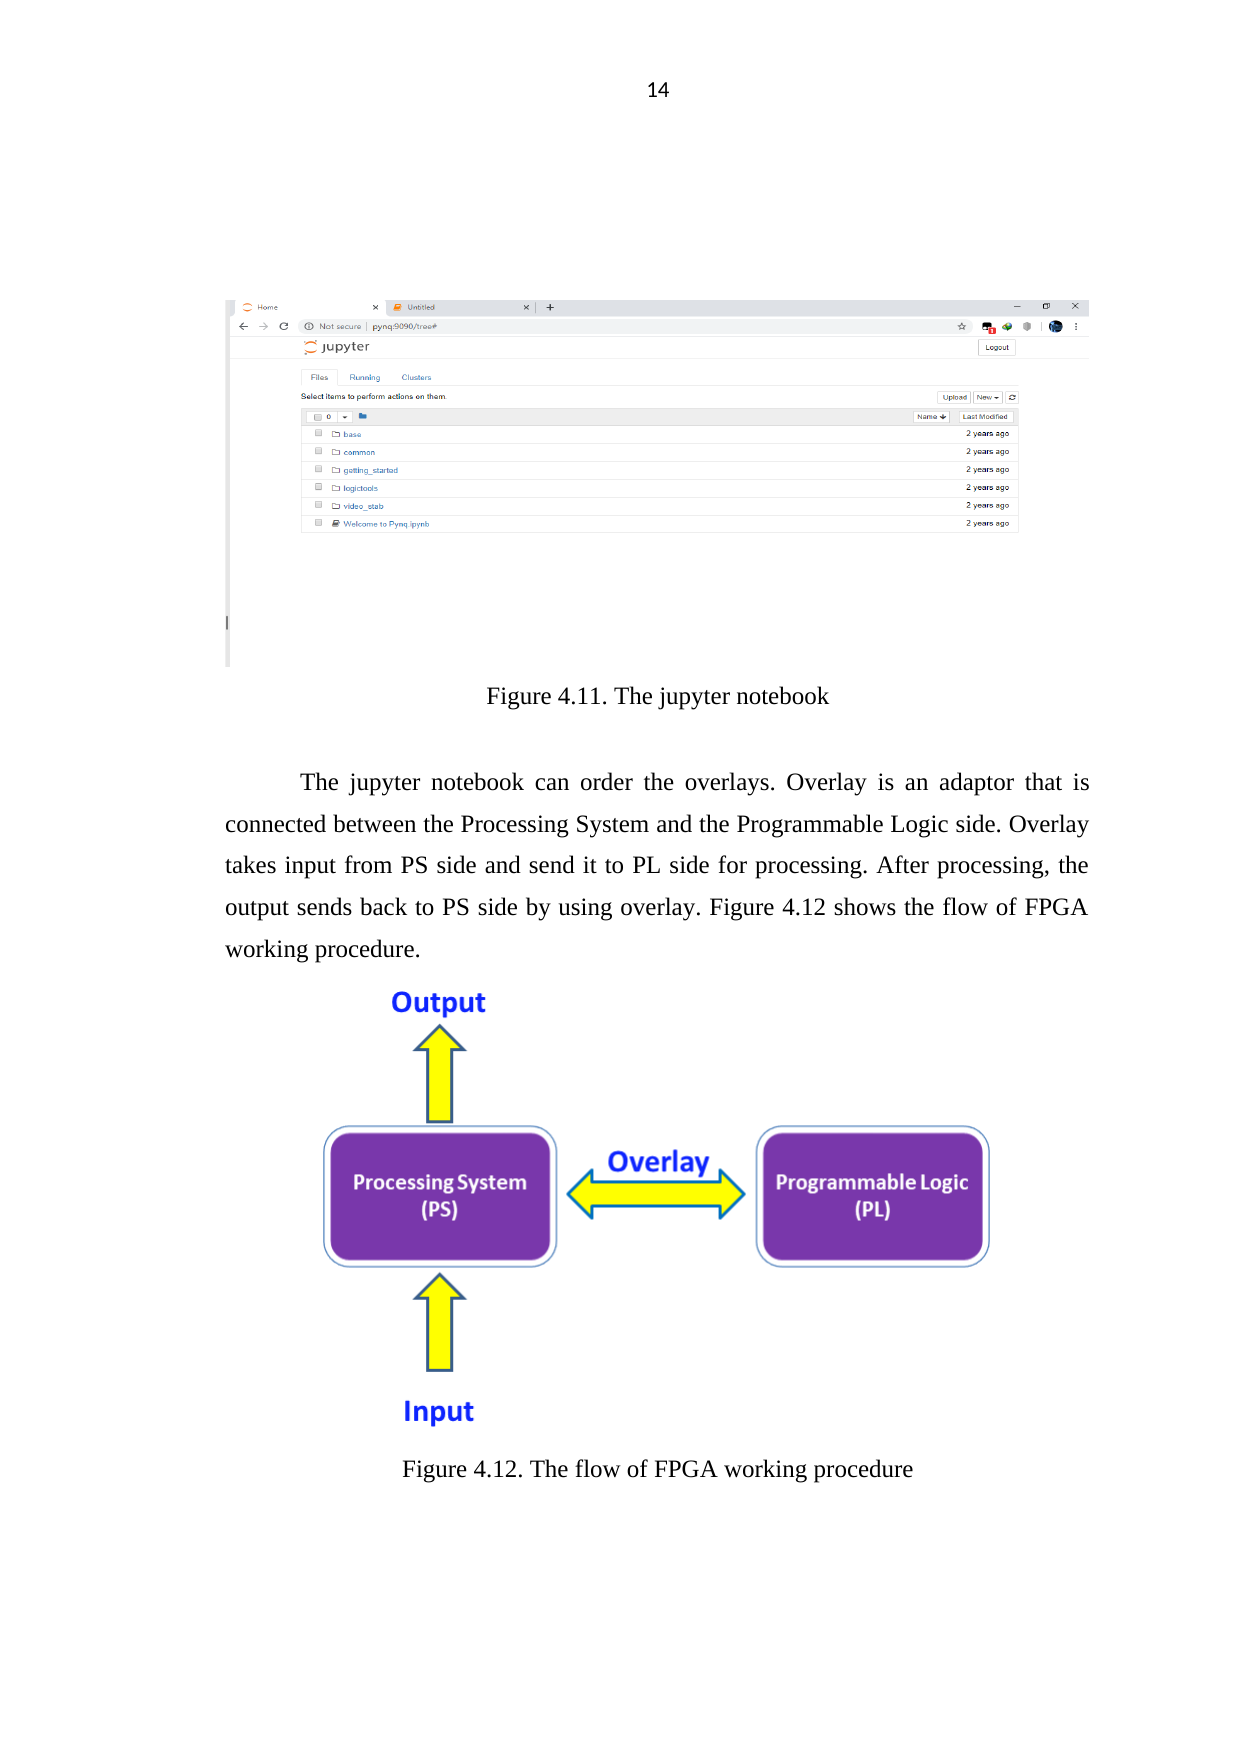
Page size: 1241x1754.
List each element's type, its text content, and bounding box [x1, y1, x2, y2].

text The jupyter notebook can order the overlays. Overlay is an adaptor that is connected between the Processing System and the Programmable Logic side. Overlay takes input from PS side and send it to PL side for processing. After processing, the output sends back to PS side by using overlay. Figure 4.12 shows the flow of FPGA working procedure. [225, 767, 1090, 962]
text Figure 4.12. The flow of FPGA working procedure [225, 1454, 1090, 1482]
picture [225, 300, 1090, 667]
picture [302, 975, 1013, 1442]
text Figure 4.11. The jupyter notebook [225, 681, 1090, 709]
